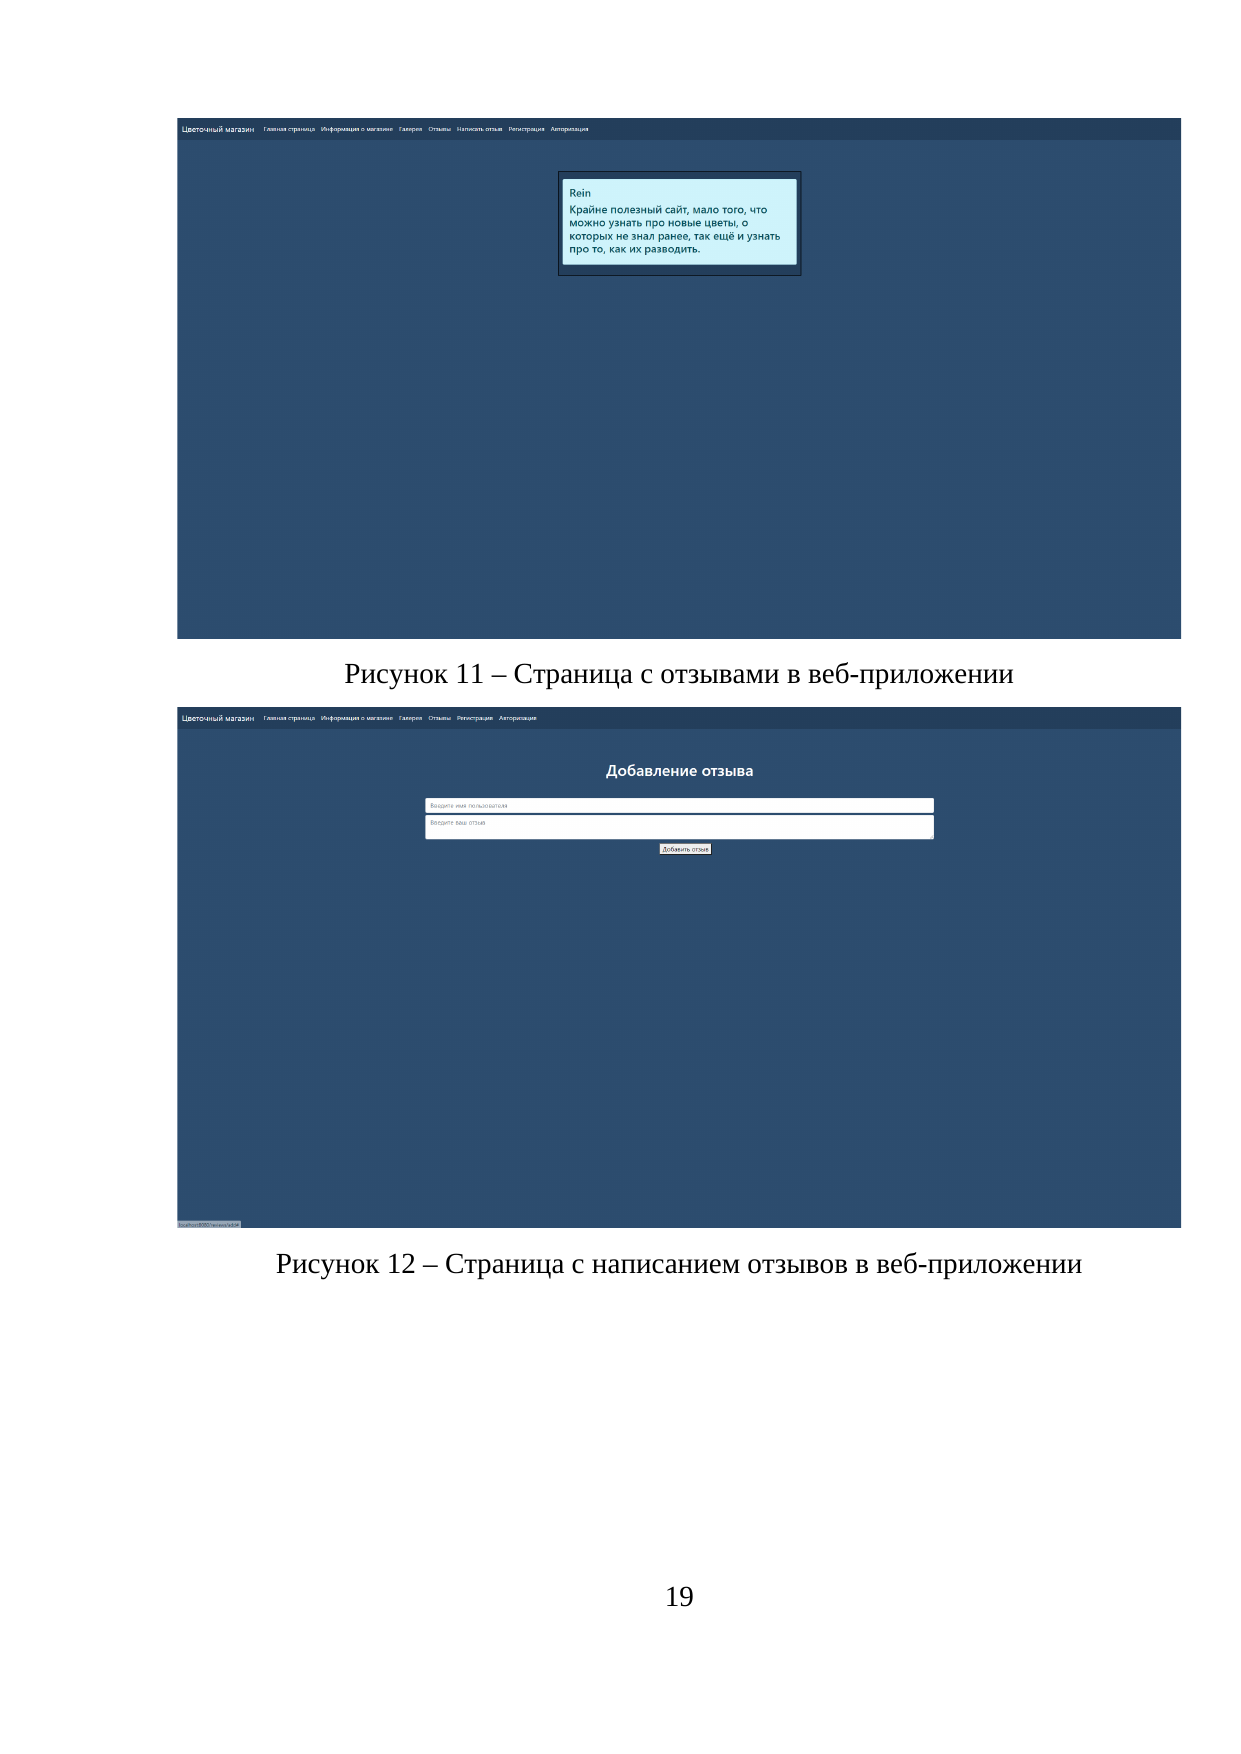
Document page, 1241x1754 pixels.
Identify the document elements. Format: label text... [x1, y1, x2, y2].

text Рисунок 11 – Страница с отзывами в веб-приложении [177, 656, 1181, 690]
picture [177, 118, 1182, 639]
picture [177, 707, 1182, 1228]
text Рисунок 12 – Страница с написанием отзывов в веб-приложении [177, 1246, 1181, 1279]
